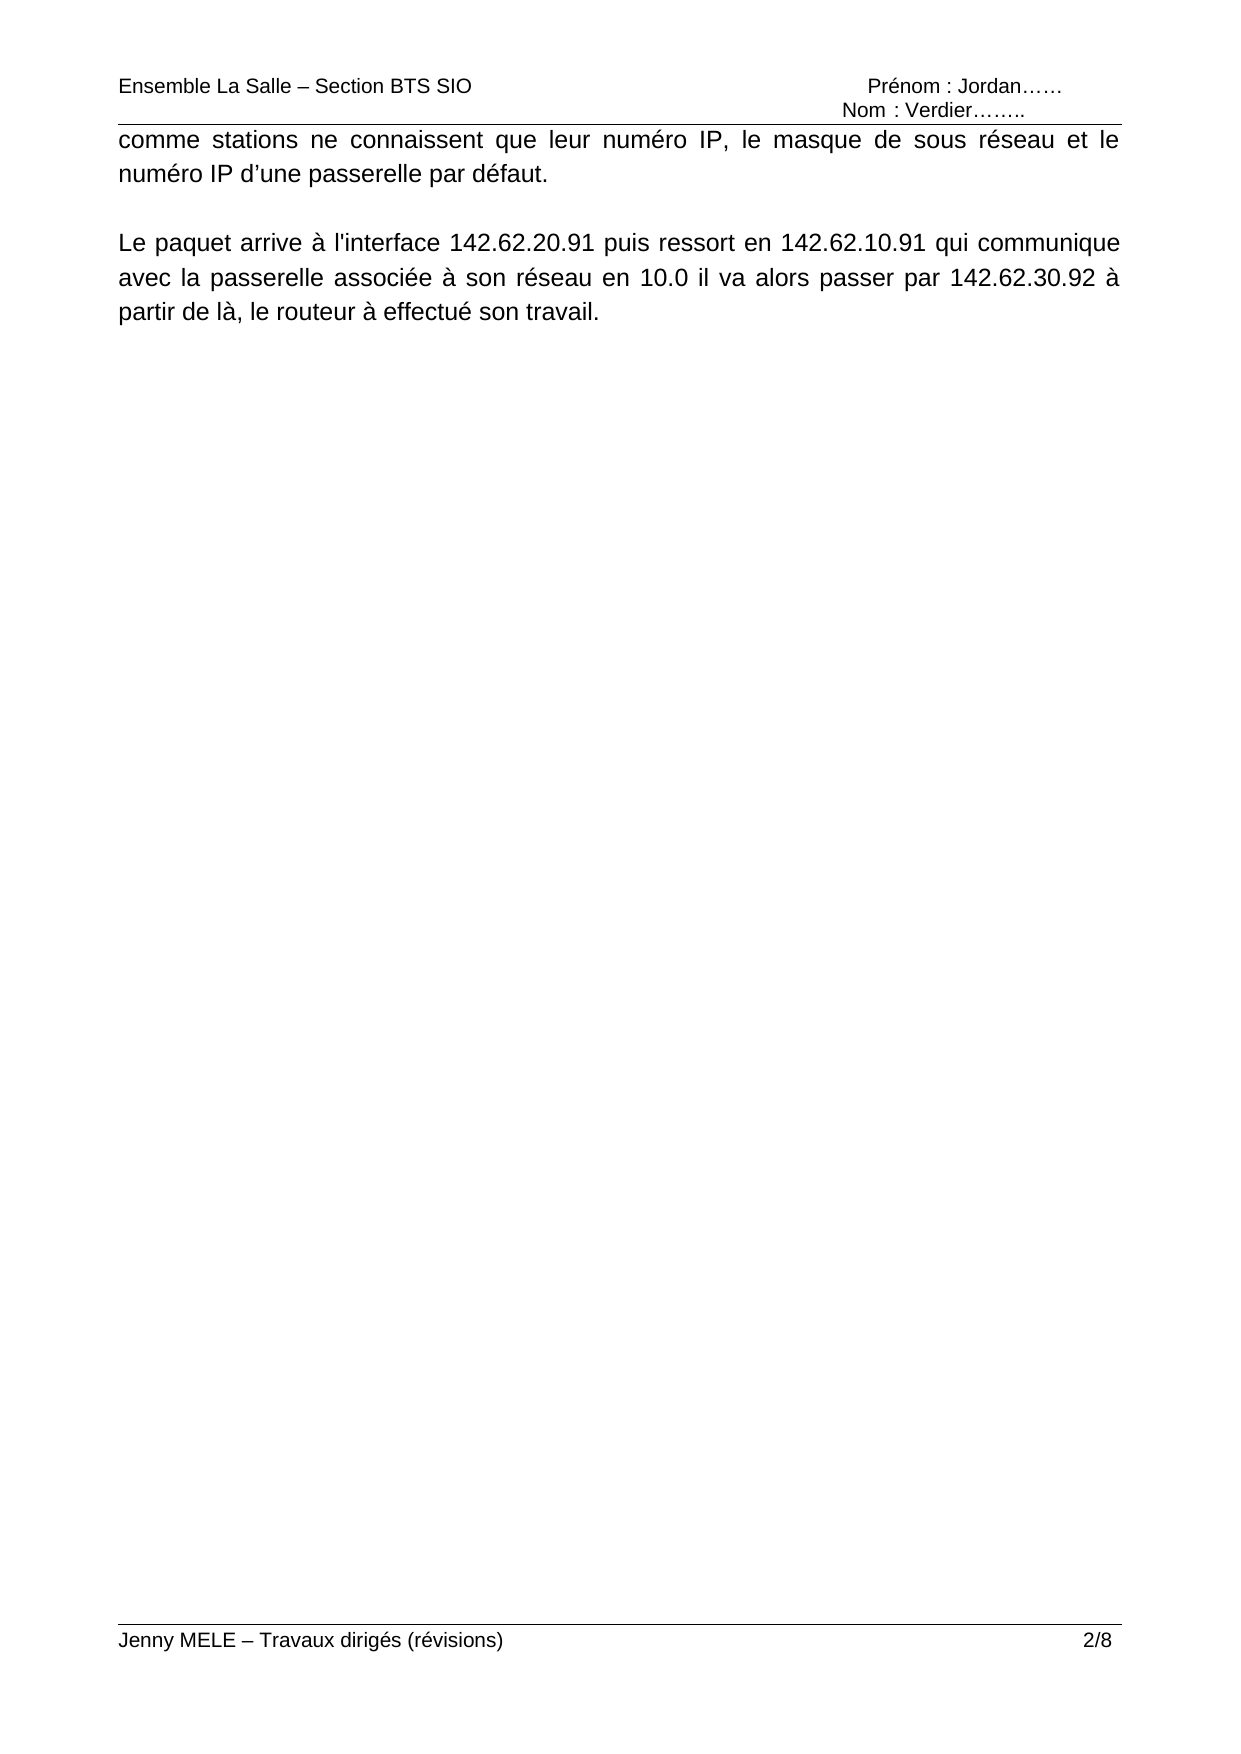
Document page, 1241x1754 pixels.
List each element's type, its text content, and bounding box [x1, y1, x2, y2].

text Le paquet arrive à l'interface 142.62.20.91 puis ressort en 142.62.10.91 qui communique avec la passerelle associée à son réseau en 10.0 il va alors passer par 142.62.30.92 à partir de là, le routeur à effectué son travail. [118, 228, 1122, 326]
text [118, 125, 1122, 188]
